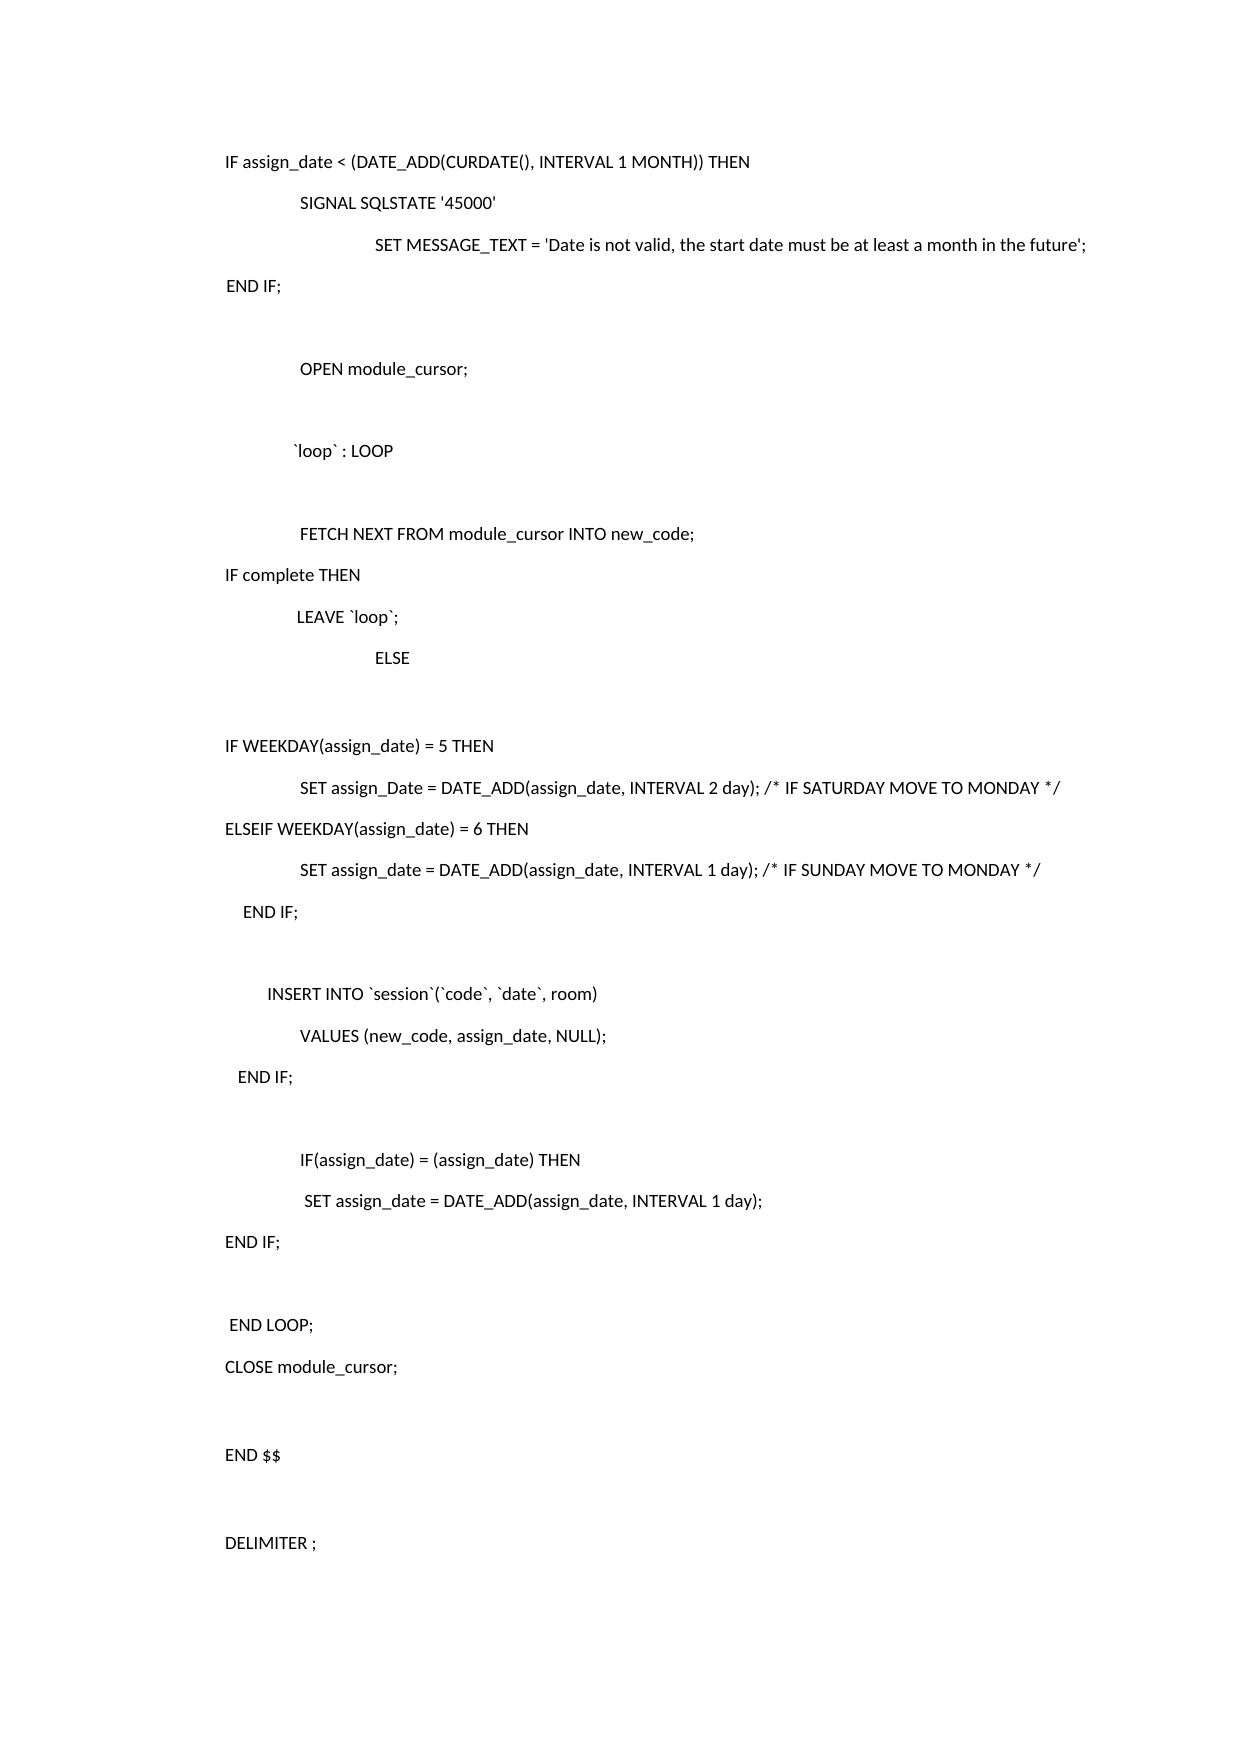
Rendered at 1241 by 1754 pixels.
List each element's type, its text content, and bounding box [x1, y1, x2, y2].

text END IF; [150, 274, 1090, 297]
text SET assign_date = DATE_ADD(assign_date, INTERVAL 1 day); /* IF SUNDAY MOVE TO MONDAY */ [150, 858, 1090, 881]
text SIGNAL SQLSTATE '45000' [150, 191, 1090, 214]
text ELSEIF WEEKDAY(assign_date) = 6 THEN [150, 817, 1090, 840]
text IF complete THEN [150, 563, 1090, 586]
text ELSE [150, 646, 1090, 669]
text END LOOP; [150, 1313, 1090, 1336]
text FETCH NEXT FROM module_cursor INTO new_code; [150, 522, 1090, 545]
text SET assign_date = DATE_ADD(assign_date, INTERVAL 1 day); [150, 1189, 1090, 1212]
text OPEN module_cursor; [150, 357, 1090, 380]
text END IF; [150, 1231, 1090, 1254]
text SET MESSAGE_TEXT = 'Date is not valid, the start date must be at least a month in the future'; [150, 233, 1090, 256]
text LEAVE `loop`; [150, 605, 1090, 628]
text END IF; [150, 900, 1090, 923]
text IF assign_date < (DATE_ADD(CURDATE(), INTERVAL 1 MONTH)) THEN [150, 150, 1090, 173]
text IF(assign_date) = (assign_date) THEN [150, 1148, 1090, 1171]
text VALUES (new_code, assign_date, NULL); [150, 1024, 1090, 1047]
text DELIMITER ; [150, 1531, 1090, 1554]
text `loop` : LOOP [150, 439, 1090, 462]
text CLOSE module_cursor; [150, 1355, 1090, 1378]
text END IF; [150, 1065, 1090, 1088]
text SET assign_Date = DATE_ADD(assign_date, INTERVAL 2 day); /* IF SATURDAY MOVE TO MONDAY */ [150, 776, 1090, 799]
text END $$ [150, 1443, 1090, 1466]
text IF WEEKDAY(assign_date) = 5 THEN [150, 734, 1090, 757]
text INSERT INTO `session`(`code`, `date`, room) [150, 983, 1090, 1006]
